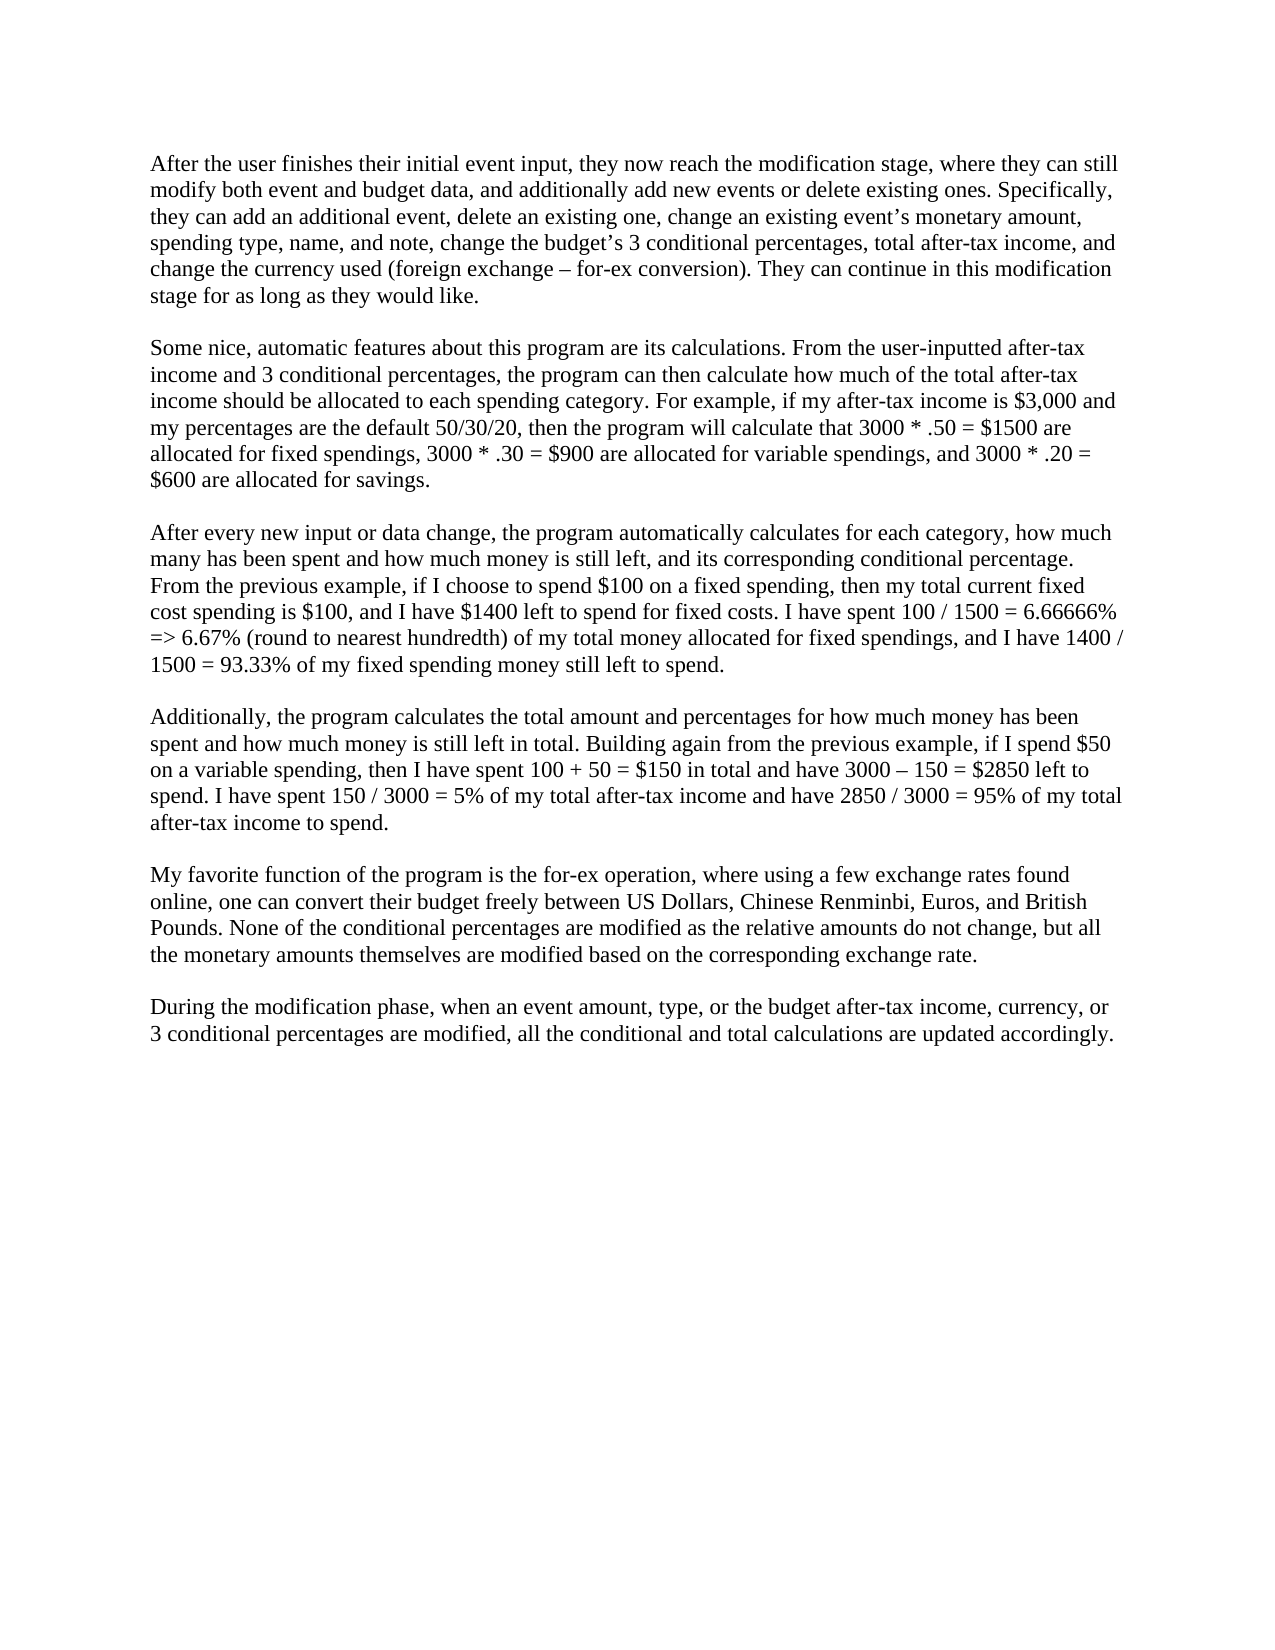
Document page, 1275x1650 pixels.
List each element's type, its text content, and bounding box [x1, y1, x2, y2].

text After the user finishes their initial event input, they now reach the modification stage, where they can still modify both event and budget data, and additionally add new events or delete existing ones. Specifically, they can add an additional event, delete an existing one, change an existing event’s monetary amount, spending type, name, and note, change the budget’s 3 conditional percentages, total after-tax income, and change the currency used (foreign exchange – for-ex conversion). They can continue in this modification stage for as long as they would like. [150, 150, 1125, 308]
text Some nice, automatic features about this program are its calculations. From the user-inputted after-tax income and 3 conditional percentages, the program can then calculate how much of the total after-tax income should be allocated to each spending category. For example, if my after-tax income is $3,000 and my percentages are the default 50/30/20, then the program will calculate that 3000 * .50 = $1500 are allocated for fixed spendings, 3000 * .30 = $900 are allocated for variable spendings, and 3000 * .20 = $600 are allocated for savings. [150, 334, 1125, 493]
text Additionally, the program calculates the total amount and percentages for how much money has been spent and how much money is still left in total. Building again from the previous example, if I spend $50 on a variable spending, then I have spent 100 + 50 = $150 in total and have 3000 – 150 = $2850 left to spend. I have spent 150 / 3000 = 5% of my total after-tax income and have 2850 / 3000 = 95% of my total after-tax income to spend. [150, 703, 1125, 835]
text During the modification phase, when an event amount, type, or the budget after-tax income, currency, or 3 conditional percentages are modified, all the conditional and total calculations are updated accordingly. [150, 993, 1125, 1046]
text My favorite function of the program is the for-ex operation, where using a few exchange rates found online, one can convert their budget freely between US Dollars, Chinese Renminbi, Euros, and British Pounds. None of the conditional percentages are modified as the relative amounts do not change, but all the monetary amounts themselves are modified based on the corresponding exchange rate. [150, 862, 1125, 967]
text After every new input or data change, the program automatically calculates for each category, how much many has been spent and how much money is still left, and its corresponding conditional percentage. From the previous example, if I choose to spend $100 on a fixed spending, then my total current fixed cost spending is $100, and I have $1400 left to spend for fixed costs. I have spent 100 / 1500 = 6.66666% => 6.67% (round to nearest hundredth) of my total money allocated for fixed spendings, and I have 1400 / 1500 = 93.33% of my fixed spending money still left to spend. [150, 519, 1125, 677]
